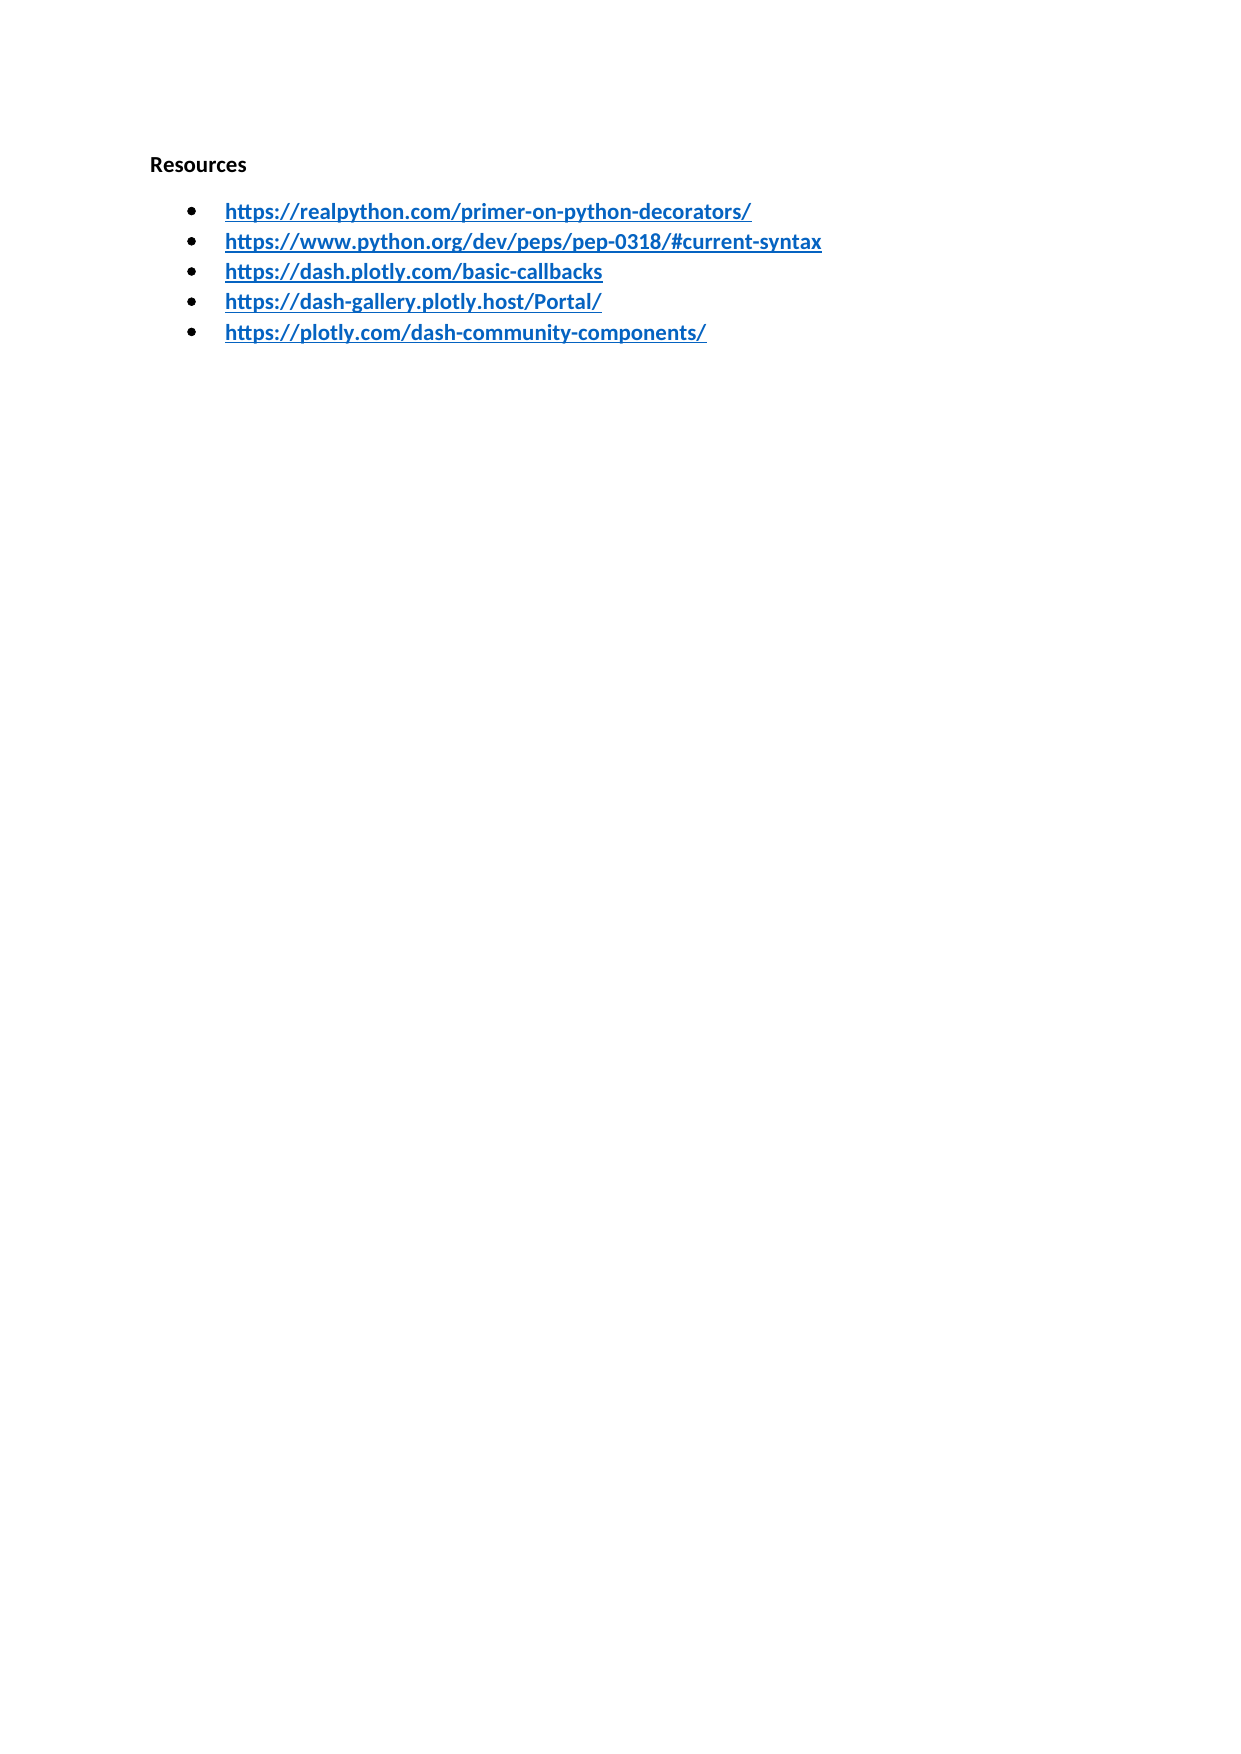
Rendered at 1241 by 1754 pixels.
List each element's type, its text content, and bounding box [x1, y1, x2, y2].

list https://plotly.com/dash-community-components/ [187, 318, 1090, 346]
list https://www.python.org/dev/peps/pep-0318/#current-syntax [187, 227, 1090, 255]
text Resources [150, 150, 1090, 178]
list https://dash.plotly.com/basic-callbacks [187, 257, 1090, 285]
list https://dash-gallery.plotly.host/Portal/ [187, 287, 1090, 316]
list https://realpython.com/primer-on-python-decorators/ [187, 197, 1090, 225]
